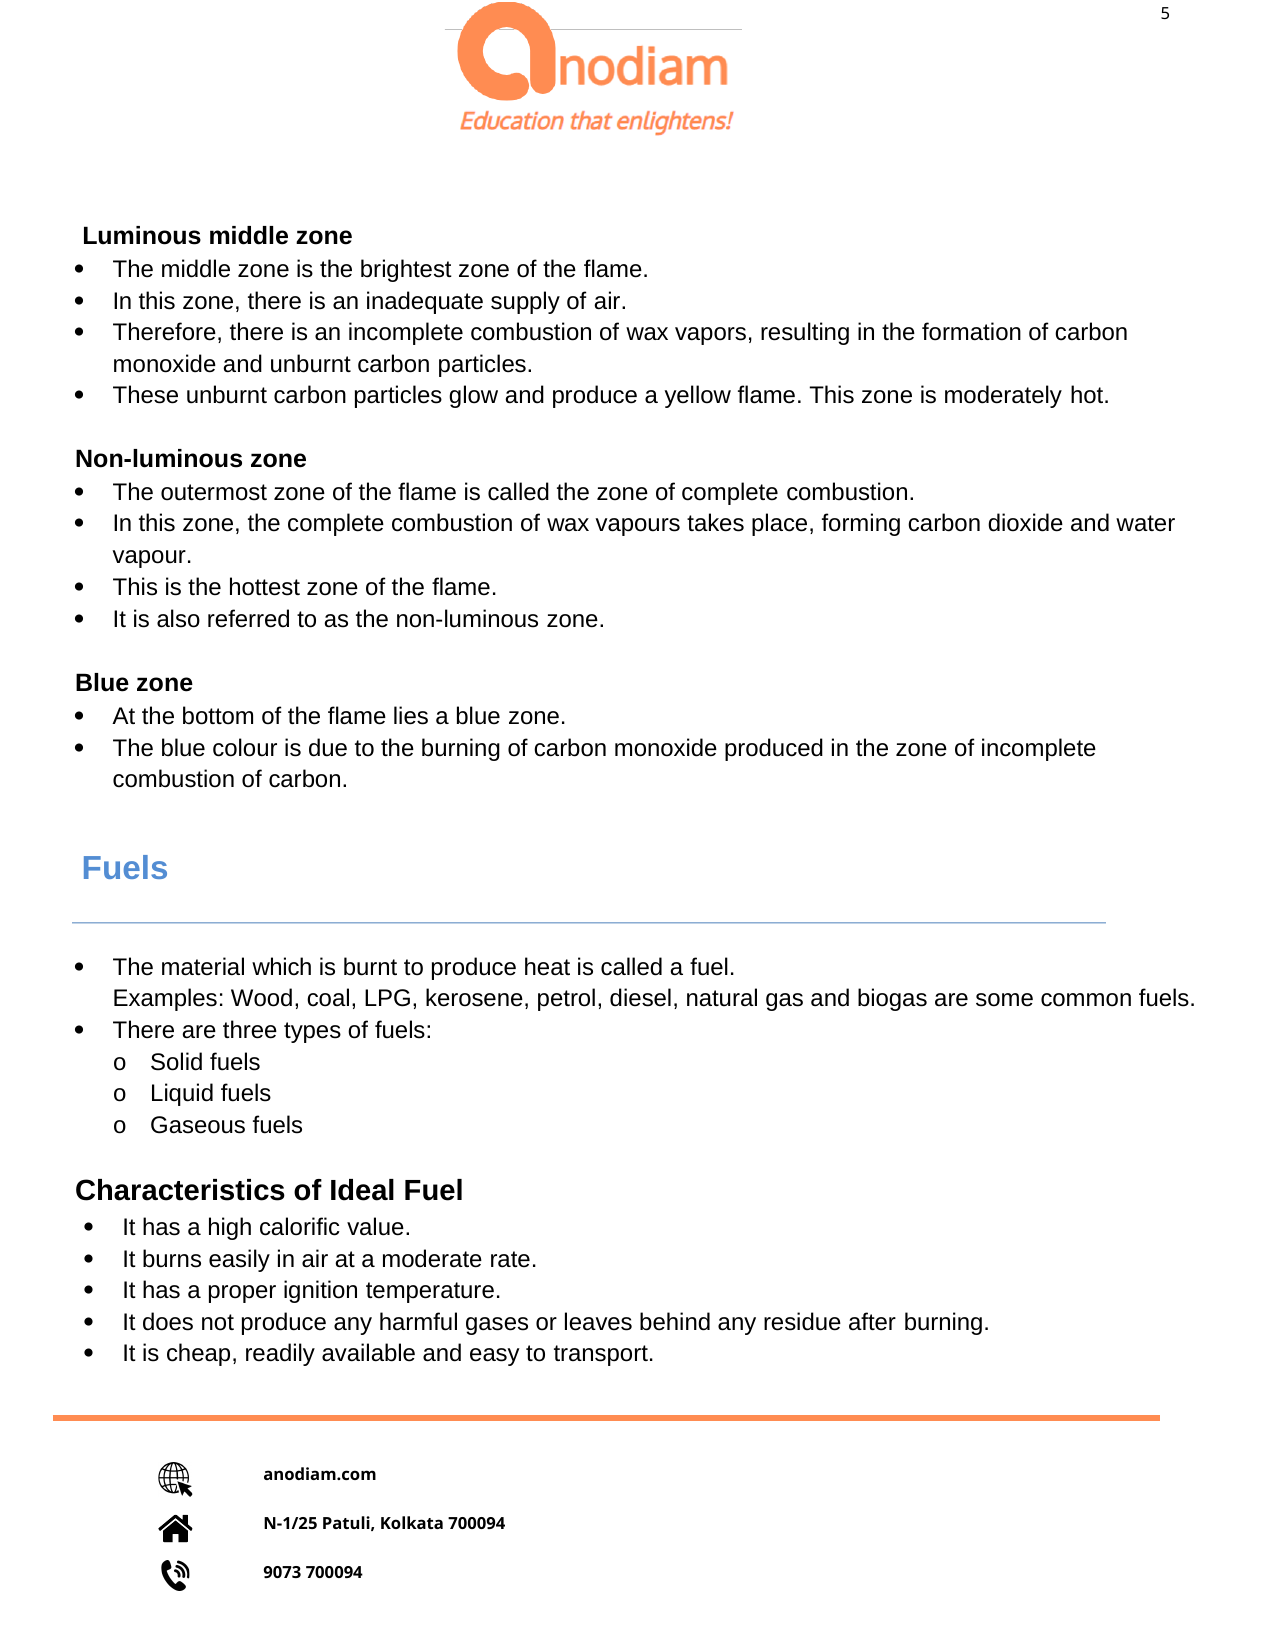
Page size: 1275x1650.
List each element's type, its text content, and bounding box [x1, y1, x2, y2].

picture [444, 2, 742, 141]
list In this zone, the complete combustion of wax vapours takes place, forming carbon dioxide and water vapour. [75, 509, 1199, 568]
list Gaseous fuels [112, 1111, 1275, 1141]
picture [158, 1511, 193, 1546]
list It is also referred to as the non-luminous zone. [75, 605, 1275, 633]
list These unburnt carbon particles glow and produce a yellow flame. This zone is moderately hot. [75, 381, 1275, 409]
subtitle Blue zone [75, 668, 1275, 697]
subtitle Non-luminous zone [75, 444, 1275, 473]
list Liquid fuels [112, 1079, 1275, 1109]
list The blue colour is due to the burning of carbon monoxide produced in the zone of incomplete combustion of carbon. [75, 733, 1199, 792]
list The outermost zone of the flame is called the zone of complete combustion. [75, 478, 1275, 505]
subtitle Fuels [81, 848, 1275, 887]
list It burns easily in air at a moderate rate. [84, 1244, 1275, 1272]
list This is the hottest zone of the flame. [75, 572, 1275, 601]
list There are three types of fuels: [75, 1016, 1275, 1043]
picture [158, 1462, 193, 1497]
list Therefore, there is an incomplete combustion of wax vapors, resulting in the formation of carbon monoxide and unburnt carbon particles. [75, 318, 1199, 377]
list It is cheap, readily available and easy to transport. [84, 1339, 1275, 1367]
list It does not produce any harmful gases or leaves behind any residue after burning. [84, 1307, 1275, 1335]
list The material which is burnt to produce heat is called a fuel. [75, 952, 1275, 980]
list The middle zone is the brightest zone of the flame. [75, 255, 1275, 283]
list Solid fuels [112, 1048, 1275, 1077]
list It has a high calorific value. [84, 1213, 1275, 1241]
list It has a proper ignition temperature. [84, 1276, 1275, 1304]
text Examples: Wood, coal, LPG, kerosene, petrol, diesel, natural gas and biogas are some common fuels. [112, 984, 1275, 1012]
list In this zone, there is an inadequate supply of air. [75, 287, 1275, 314]
subtitle Characteristics of Ideal Fuel [75, 1173, 1275, 1207]
subtitle Luminous middle zone [82, 221, 1275, 250]
list At the bottom of the flame lies a blue zone. [75, 702, 1275, 729]
picture [161, 1560, 190, 1591]
